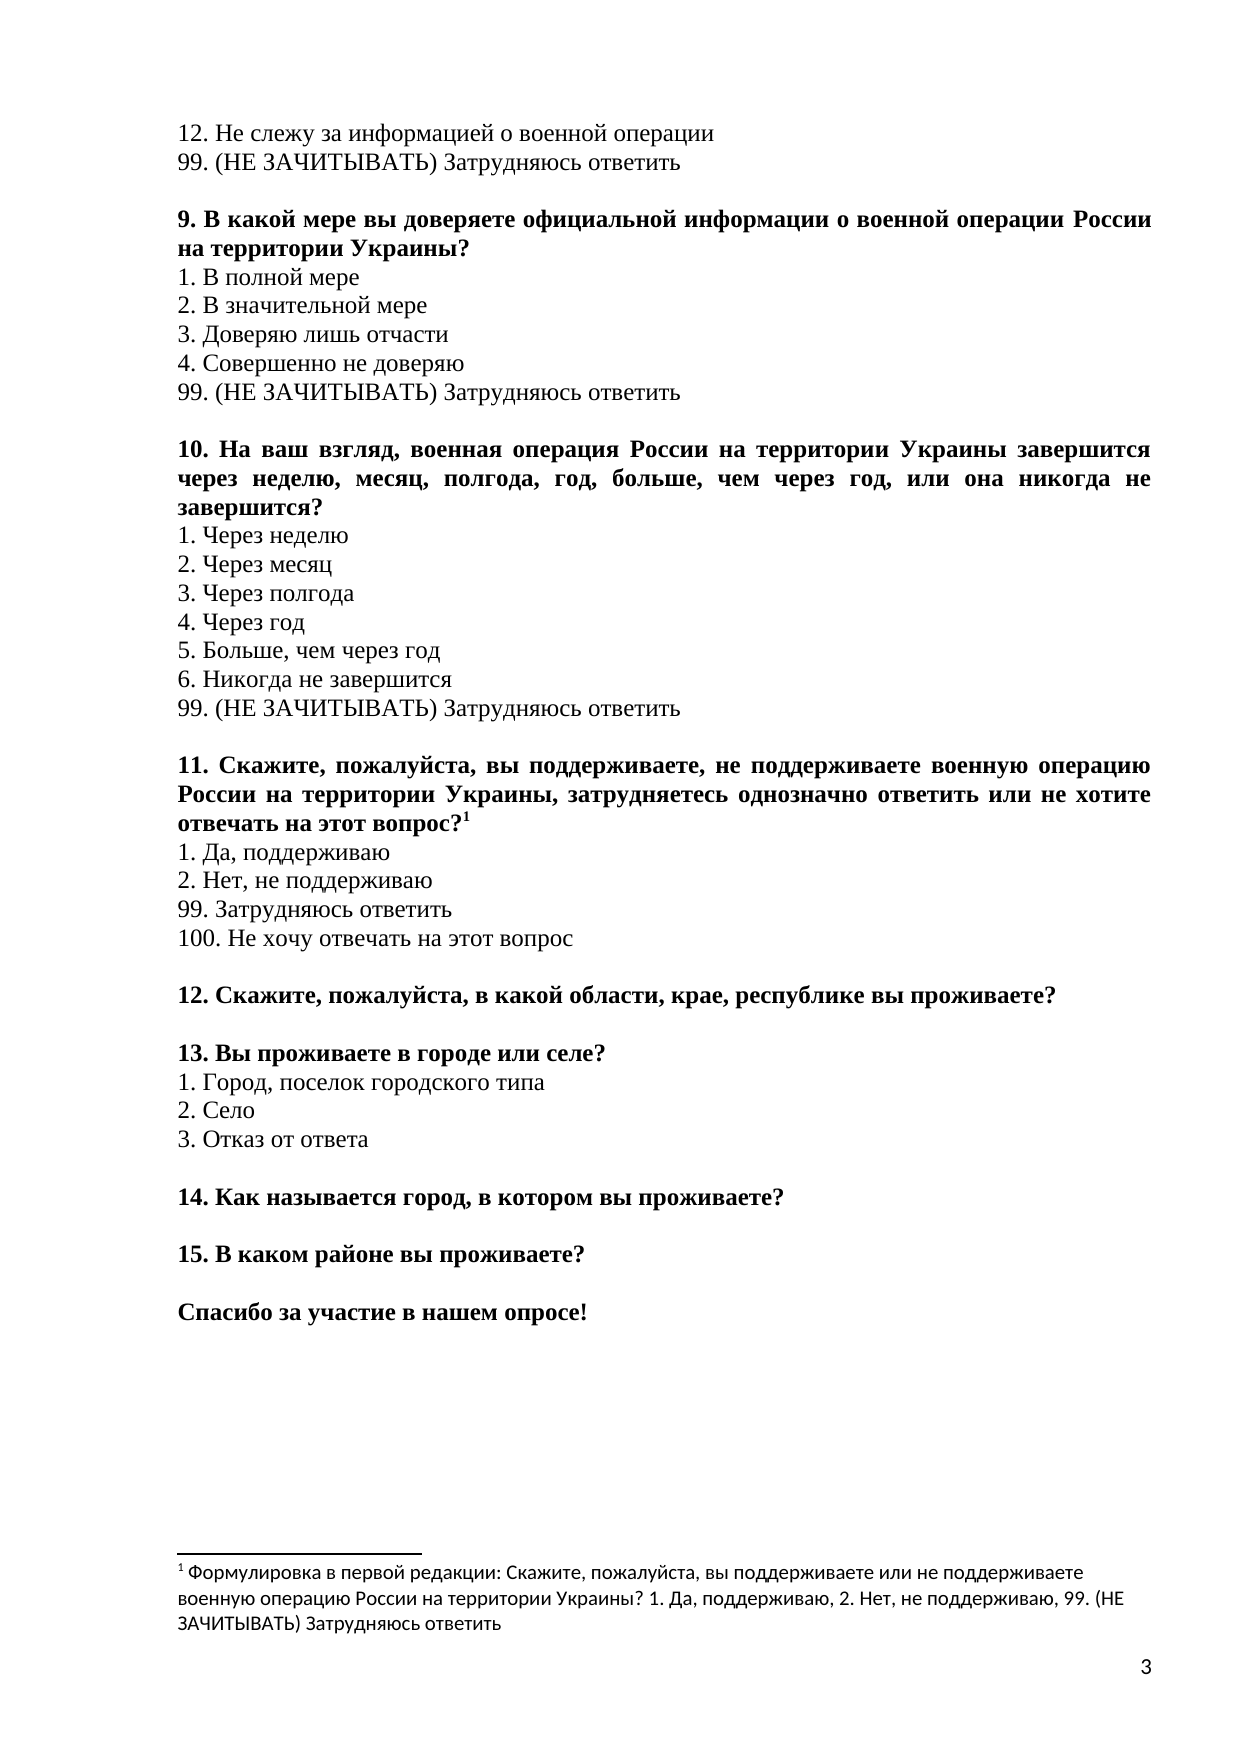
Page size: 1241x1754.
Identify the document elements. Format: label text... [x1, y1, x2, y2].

text 1. Через неделю [177, 521, 1152, 549]
text 13. Вы проживаете в городе или селе? [177, 1038, 1152, 1067]
text 99. (НЕ ЗАЧИТЫВАТЬ) Затрудняюсь ответить [177, 147, 1152, 176]
text 1. В полной мере [177, 262, 1152, 291]
text 12. Не слежу за информацией о военной операции [177, 118, 1152, 147]
text 14. Как называется город, в котором вы проживаете? [177, 1182, 1152, 1211]
text 15. В каком районе вы проживаете? [177, 1239, 1152, 1268]
text 9. В какой мере вы доверяете официальной информации о военной операции России на территории Украины? [177, 204, 1152, 262]
text 2. В значительной мере [177, 291, 1152, 319]
text 100. Не хочу отвечать на этот вопрос [177, 923, 1152, 952]
text 99. Затрудняюсь ответить [177, 894, 1152, 923]
text 4. Через год [177, 607, 1152, 636]
text 2. Нет, не поддерживаю [177, 866, 1152, 894]
text 99. (НЕ ЗАЧИТЫВАТЬ) Затрудняюсь ответить [177, 377, 1152, 406]
text 3. Доверяю лишь отчасти [177, 319, 1152, 348]
text Спасибо за участие в нашем опросе! [177, 1297, 1152, 1326]
text 1. Да, поддерживаю [177, 837, 1152, 866]
text 1. Город, поселок городского типа [177, 1067, 1152, 1096]
text 6. Никогда не завершится [177, 664, 1152, 693]
text 11. Скажите, пожалуйста, вы поддерживаете, не поддерживаете военную операцию России на территории Украины, затрудняетесь однозначно ответить или не хотите отвечать на этот вопрос? [177, 751, 1152, 837]
text 3. Отказ от ответа [177, 1124, 1152, 1153]
text 5. Больше, чем через год [177, 636, 1152, 664]
text 12. Скажите, пожалуйста, в какой области, крае, республике вы проживаете? [177, 981, 1152, 1009]
text 10. На ваш взгляд, военная операция России на территории Украины завершится через неделю, месяц, полгода, год, больше, чем через год, или она никогда не завершится? [177, 434, 1152, 521]
text 4. Совершенно не доверяю [177, 348, 1152, 377]
text 2. Через месяц [177, 549, 1152, 578]
text 2. Село [177, 1096, 1152, 1124]
text 3. Через полгода [177, 578, 1152, 607]
text 99. (НЕ ЗАЧИТЫВАТЬ) Затрудняюсь ответить [177, 693, 1152, 722]
